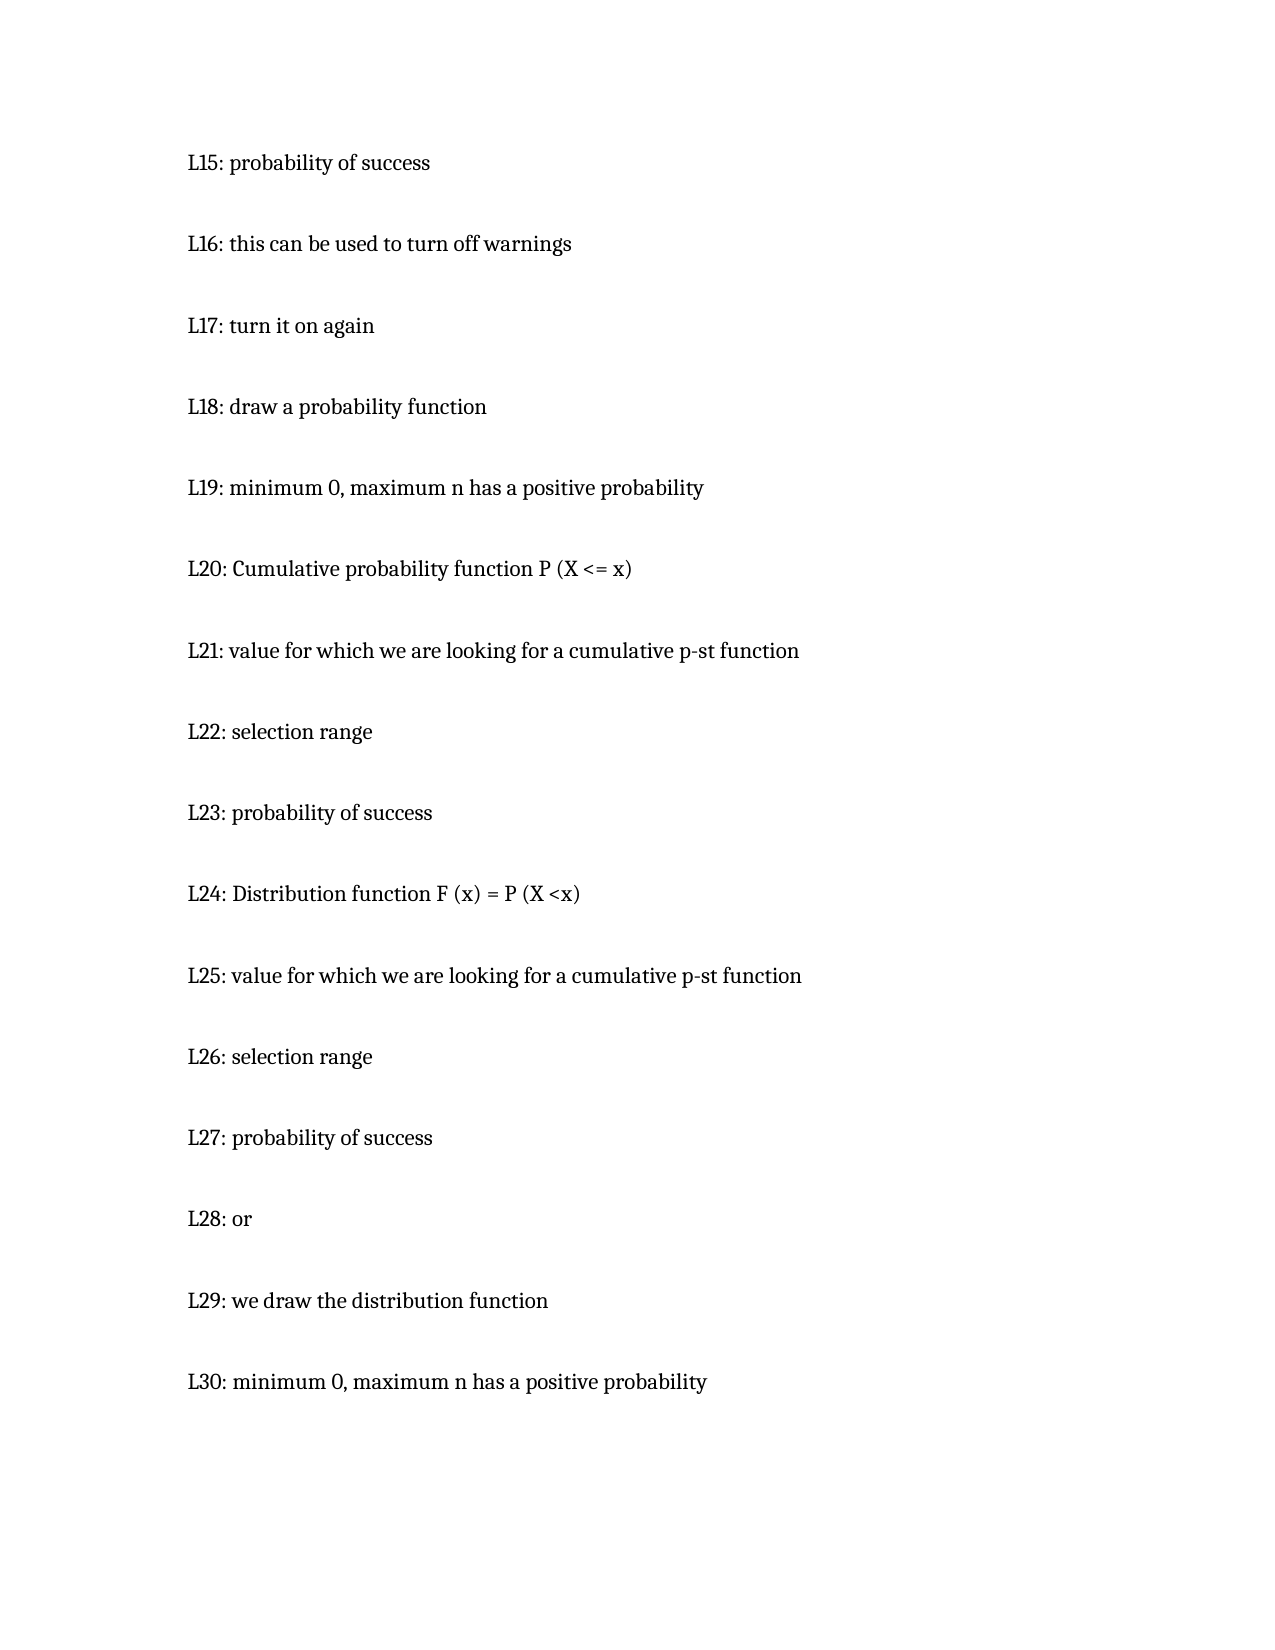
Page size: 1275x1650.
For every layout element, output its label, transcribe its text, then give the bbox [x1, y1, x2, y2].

text L24: Distribution function F (x) = P (X <x) [187, 881, 1087, 938]
text L18: draw a probability function [187, 394, 1087, 450]
text L29: we draw the distribution function [187, 1287, 1087, 1344]
text L25: value for which we are looking for a cumulative p-st function [187, 962, 1087, 1019]
text L21: value for which we are looking for a cumulative p-st function [187, 637, 1087, 694]
text L28: or [187, 1206, 1087, 1263]
text L26: selection range [187, 1044, 1087, 1100]
text L23: probability of success [187, 800, 1087, 857]
text L16: this can be used to turn off warnings [187, 231, 1087, 288]
text L22: selection range [187, 719, 1087, 775]
text L27: probability of success [187, 1125, 1087, 1182]
text L30: minimum 0, maximum n has a positive probability [187, 1369, 1087, 1425]
text L20: Cumulative probability function P (X <= x) [187, 556, 1087, 613]
text L19: minimum 0, maximum n has a positive probability [187, 475, 1087, 532]
text L15: probability of success [187, 150, 1087, 207]
text L17: turn it on again [187, 312, 1087, 369]
